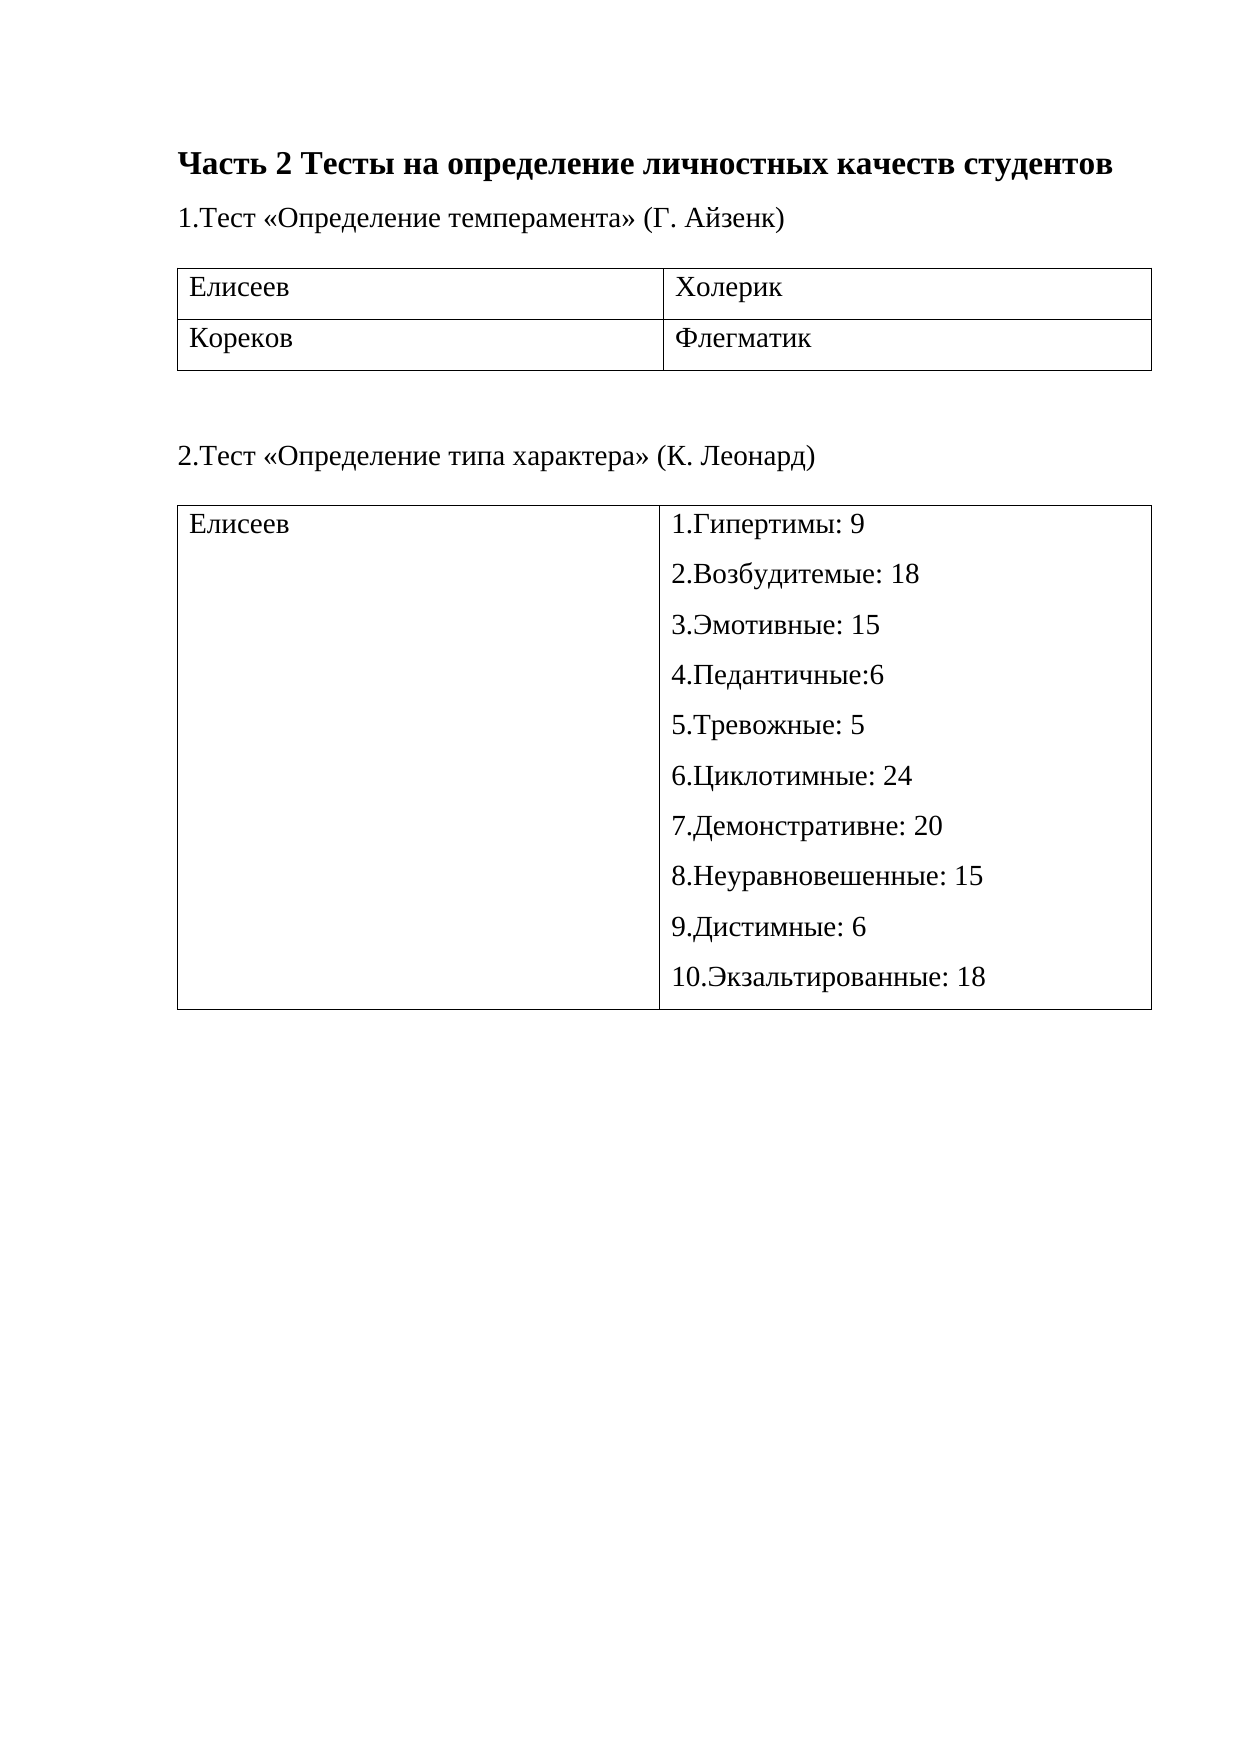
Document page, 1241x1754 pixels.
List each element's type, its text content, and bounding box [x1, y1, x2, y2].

table_header Елисеев [178, 506, 659, 1009]
table_header Елисеев [178, 269, 663, 319]
table_header 1.Гипертимы: 9 2.Возбудитемые: 18 3.Эмотивные: 15 4.Педантичные:6 5.Тревожные: 5 6.Циклотимные: 24 7.Демонстративне: 20 8.Неуравновешенные: 15 9.Дистимные: 6 10.Экзальтированные: 18 [660, 506, 1151, 1009]
subtitle Часть 2 Тесты на определение личностных качеств студентов [177, 143, 1152, 181]
table_cell Кореков [178, 320, 663, 370]
text 2.Тест «Определение типа характера» (К. Леонард) [177, 438, 1152, 472]
table_cell Флегматик [664, 320, 1151, 370]
text 1.Тест «Определение темперамента» (Г. Айзенк) [177, 201, 1152, 234]
table_header Холерик [664, 269, 1151, 319]
